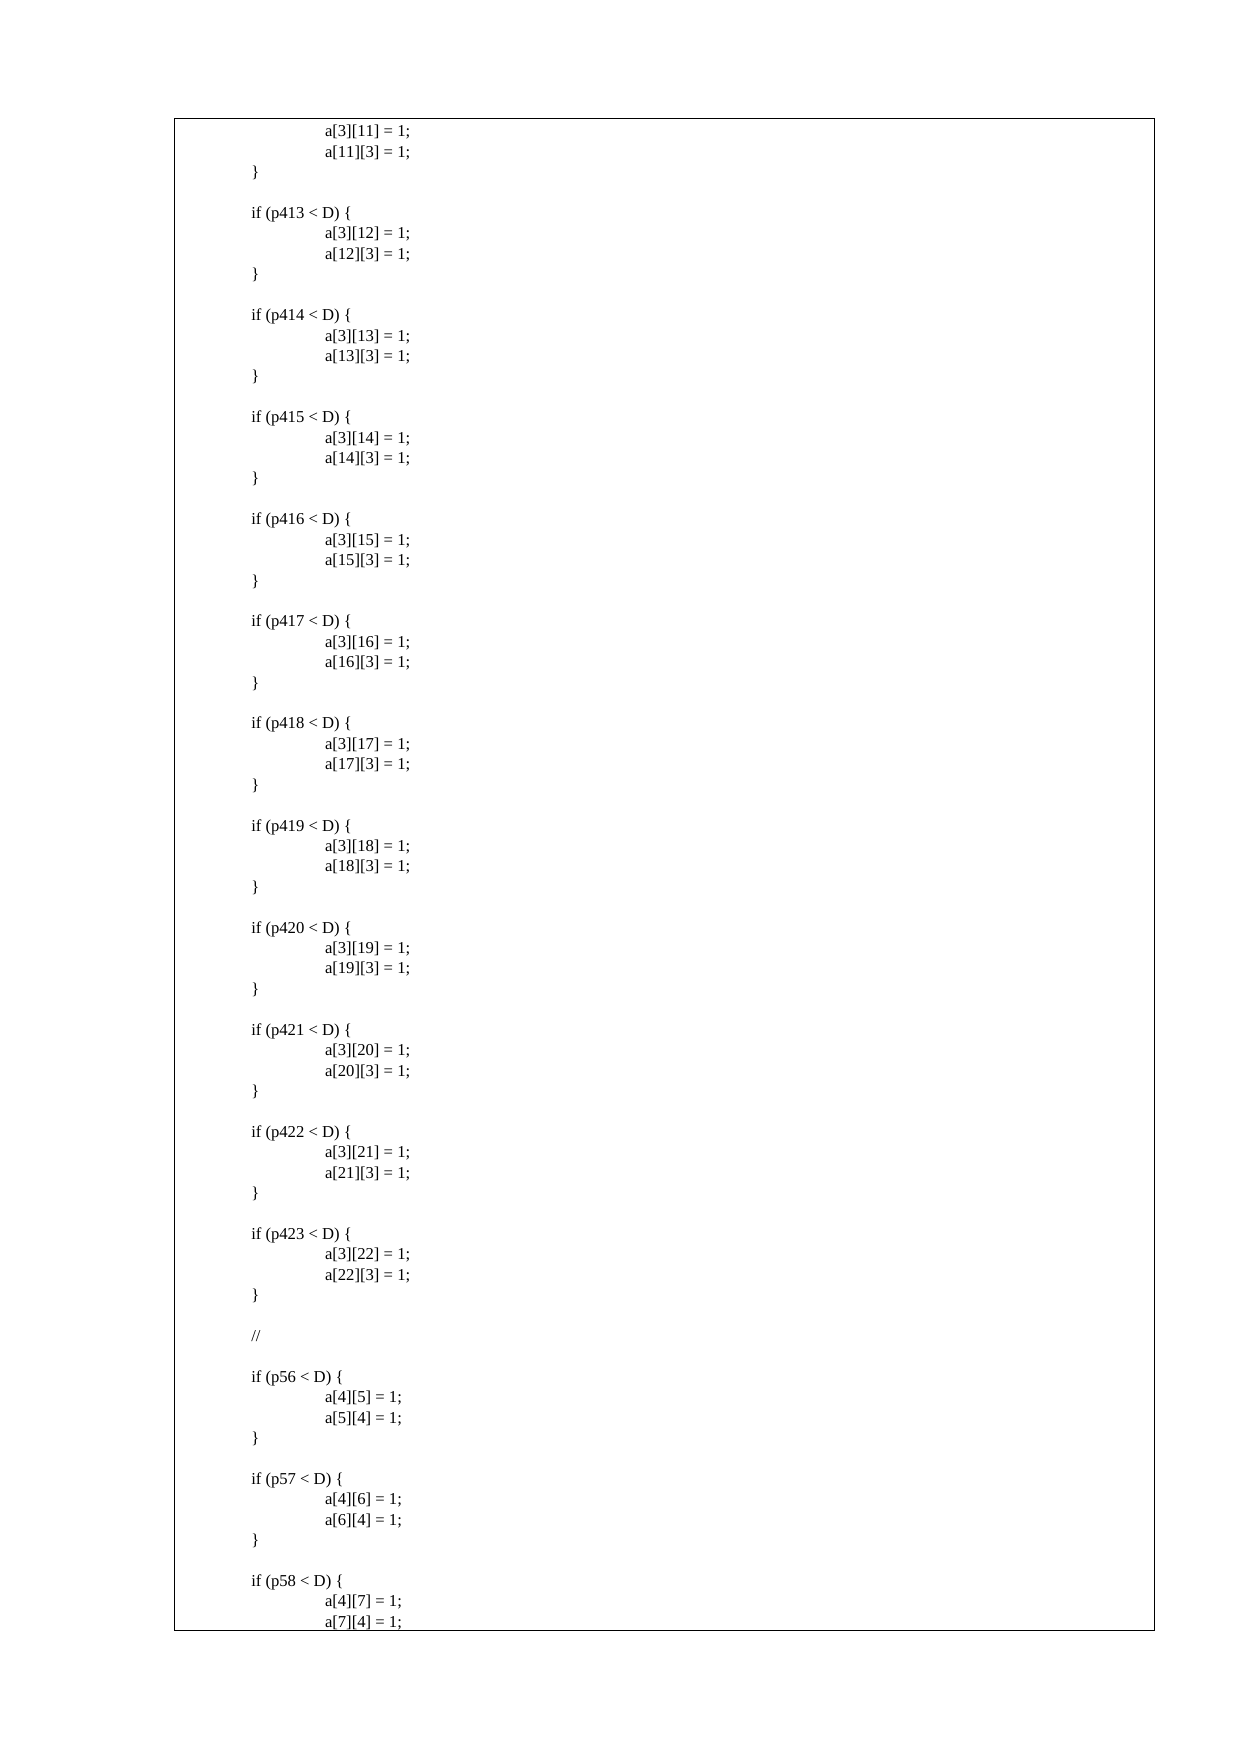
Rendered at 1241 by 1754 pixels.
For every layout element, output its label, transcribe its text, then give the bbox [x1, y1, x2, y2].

text a[14][3] = 1; [175, 445, 1154, 465]
text if (p56 < D) { [175, 1363, 1154, 1384]
text a[21][3] = 1; [175, 1159, 1154, 1180]
text } [175, 873, 1154, 896]
text a[3][15] = 1; [175, 526, 1154, 547]
text } [175, 363, 1154, 385]
text if (p418 < D) { [175, 710, 1154, 731]
text a[3][12] = 1; [175, 220, 1154, 241]
text if (p422 < D) { [175, 1118, 1154, 1139]
text a[4][7] = 1; [175, 1588, 1154, 1608]
text } [175, 1527, 1154, 1549]
text if (p58 < D) { [175, 1568, 1154, 1588]
text } [175, 1180, 1154, 1202]
text a[3][11] = 1; [175, 119, 1154, 138]
text a[16][3] = 1; [175, 649, 1154, 669]
text a[17][3] = 1; [175, 751, 1154, 771]
text a[3][21] = 1; [175, 1139, 1154, 1159]
text a[4][6] = 1; [175, 1486, 1154, 1506]
text a[11][3] = 1; [175, 138, 1154, 159]
text if (p416 < D) { [175, 506, 1154, 526]
text } [175, 567, 1154, 589]
text a[3][17] = 1; [175, 731, 1154, 751]
text a[3][14] = 1; [175, 424, 1154, 445]
text if (p421 < D) { [175, 1016, 1154, 1037]
text } [175, 159, 1154, 181]
text // [175, 1323, 1154, 1345]
text a[3][19] = 1; [175, 935, 1154, 955]
text } [175, 261, 1154, 283]
text } [175, 771, 1154, 794]
text if (p57 < D) { [175, 1466, 1154, 1486]
text } [175, 465, 1154, 487]
text a[13][3] = 1; [175, 343, 1154, 363]
text a[3][22] = 1; [175, 1241, 1154, 1261]
text a[4][5] = 1; [175, 1384, 1154, 1404]
text a[5][4] = 1; [175, 1404, 1154, 1425]
text a[7][4] = 1; [175, 1608, 1154, 1630]
text if (p415 < D) { [175, 404, 1154, 424]
text a[20][3] = 1; [175, 1057, 1154, 1078]
text a[12][3] = 1; [175, 241, 1154, 261]
text if (p420 < D) { [175, 914, 1154, 935]
text } [175, 669, 1154, 692]
text if (p414 < D) { [175, 302, 1154, 322]
text a[3][13] = 1; [175, 322, 1154, 343]
text a[3][20] = 1; [175, 1037, 1154, 1057]
text if (p423 < D) { [175, 1221, 1154, 1241]
text } [175, 1078, 1154, 1100]
text } [175, 1282, 1154, 1304]
text a[15][3] = 1; [175, 547, 1154, 567]
text if (p413 < D) { [175, 200, 1154, 220]
text } [175, 1425, 1154, 1447]
text a[18][3] = 1; [175, 853, 1154, 873]
text a[19][3] = 1; [175, 955, 1154, 976]
text a[3][18] = 1; [175, 833, 1154, 853]
text if (p417 < D) { [175, 608, 1154, 628]
text } [175, 976, 1154, 998]
text a[3][16] = 1; [175, 628, 1154, 649]
text a[6][4] = 1; [175, 1506, 1154, 1527]
text if (p419 < D) { [175, 812, 1154, 833]
text a[22][3] = 1; [175, 1261, 1154, 1282]
